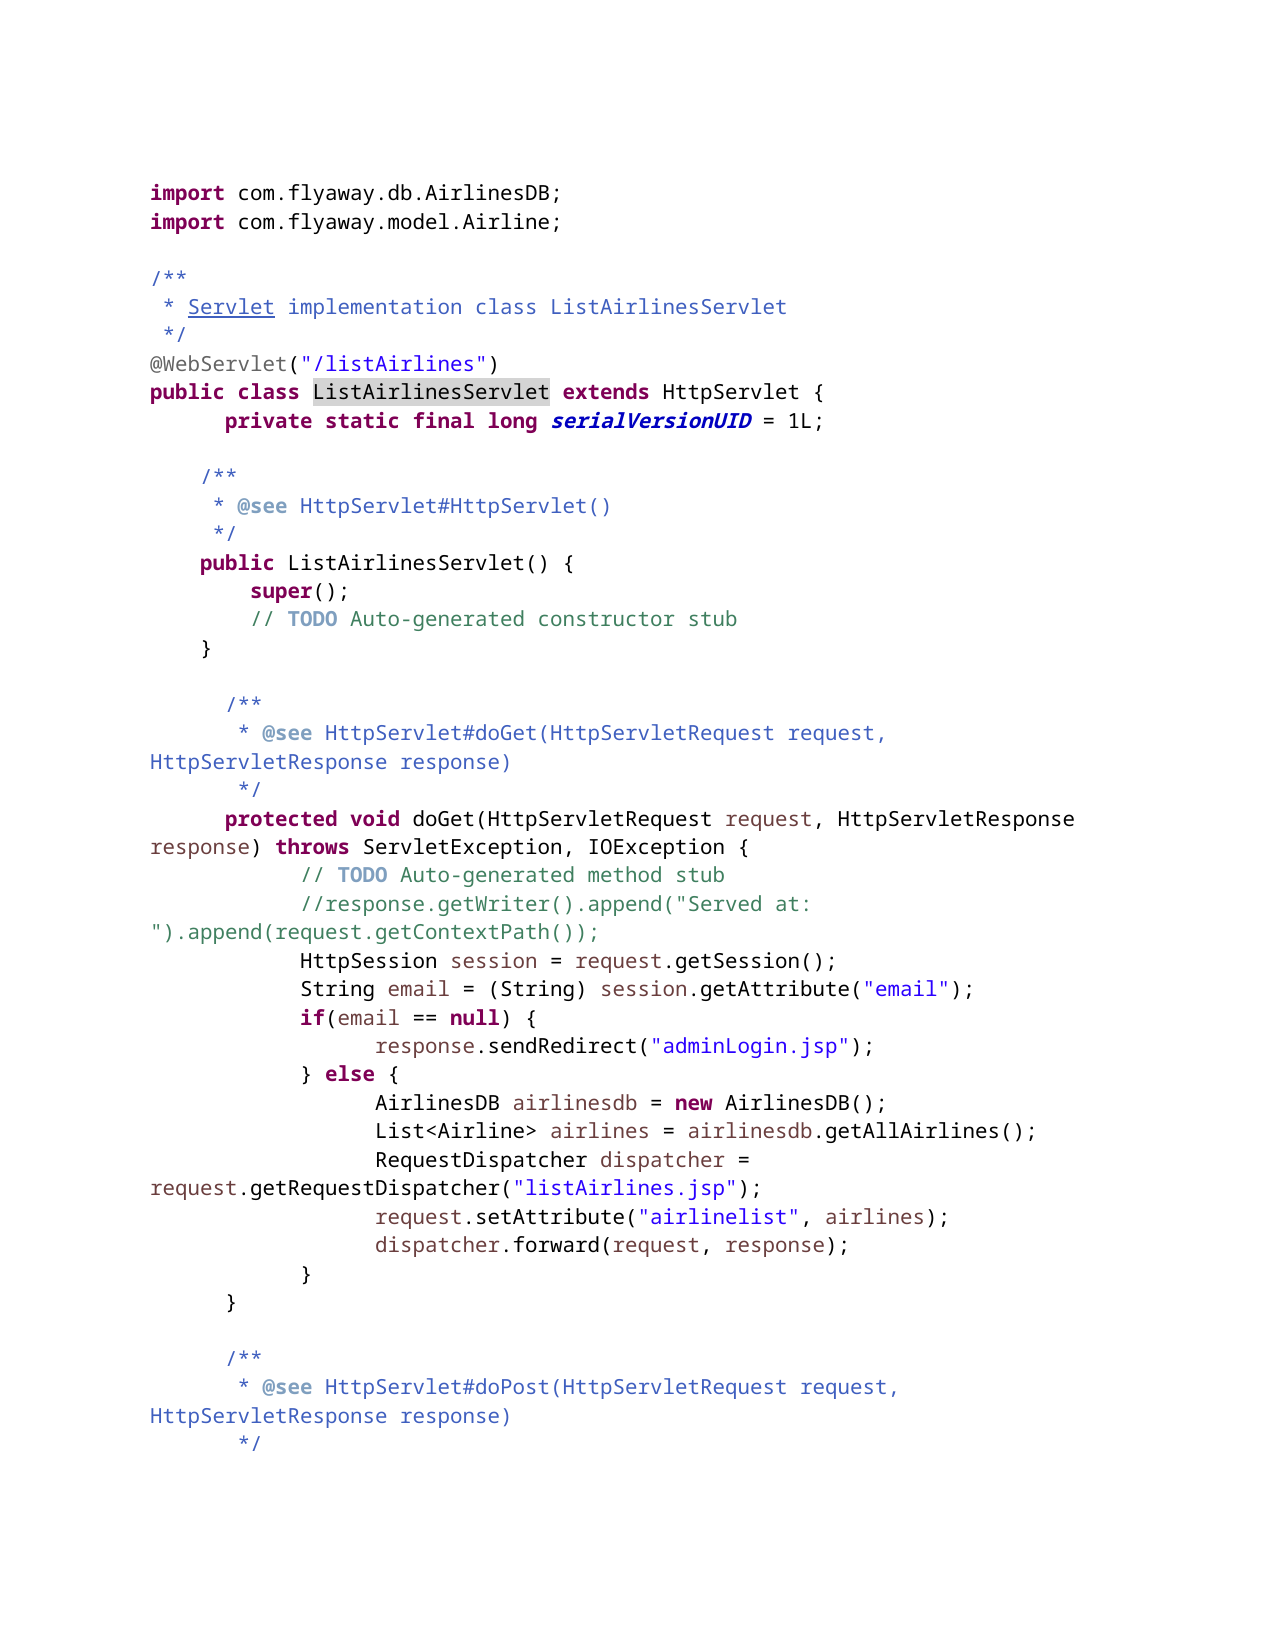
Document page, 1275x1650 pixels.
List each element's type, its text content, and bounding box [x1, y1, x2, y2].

text * @see HttpServlet#doGet(HttpServletRequest request, HttpServletResponse response) [150, 718, 1125, 775]
text * Servlet implementation class ListAirlinesServlet [150, 292, 1125, 321]
text import com.flyaway.db.AirlinesDB; [150, 178, 1125, 207]
text /** [150, 462, 1125, 491]
text String email = (String) session.getAttribute("email"); [150, 974, 1125, 1003]
text */ [150, 775, 1125, 804]
text request.setAttribute("airlinelist", airlines); [150, 1202, 1125, 1230]
text if(email == null) { [150, 1003, 1125, 1031]
text AirlinesDB airlinesdb = new AirlinesDB(); [150, 1088, 1125, 1116]
text */ [150, 519, 1125, 548]
text super(); [150, 576, 1125, 604]
text public ListAirlinesServlet() { [150, 548, 1125, 576]
text private static final long serialVersionUID = 1L; [150, 406, 1125, 434]
text import com.flyaway.model.Airline; [150, 207, 1125, 235]
text } [150, 1259, 1125, 1287]
text // TODO Auto-generated constructor stub [150, 604, 1125, 633]
text } else { [150, 1059, 1125, 1088]
text * @see HttpServlet#HttpServlet() [150, 491, 1125, 519]
text response.sendRedirect("adminLogin.jsp"); [150, 1031, 1125, 1059]
text List<Airline> airlines = airlinesdb.getAllAirlines(); [150, 1116, 1125, 1145]
text dispatcher.forward(request, response); [150, 1230, 1125, 1259]
text * @see HttpServlet#doPost(HttpServletRequest request, HttpServletResponse response) [150, 1372, 1125, 1429]
text public class ListAirlinesServlet extends HttpServlet { [150, 377, 1125, 406]
text /** [150, 690, 1125, 718]
text */ [150, 321, 1125, 349]
text HttpSession session = request.getSession(); [150, 946, 1125, 974]
text /** [150, 264, 1125, 292]
text RequestDispatcher dispatcher = request.getRequestDispatcher("listAirlines.jsp"); [150, 1145, 1125, 1202]
text } [150, 633, 1125, 661]
text // TODO Auto-generated method stub [150, 861, 1125, 889]
text protected void doGet(HttpServletRequest request, HttpServletResponse response) throws ServletException, IOException { [150, 804, 1125, 861]
text } [150, 1287, 1125, 1316]
text /** [150, 1344, 1125, 1372]
text @WebServlet("/listAirlines") [150, 349, 1125, 377]
text */ [150, 1429, 1125, 1458]
text //response.getWriter().append("Served at: ").append(request.getContextPath()); [150, 889, 1125, 946]
